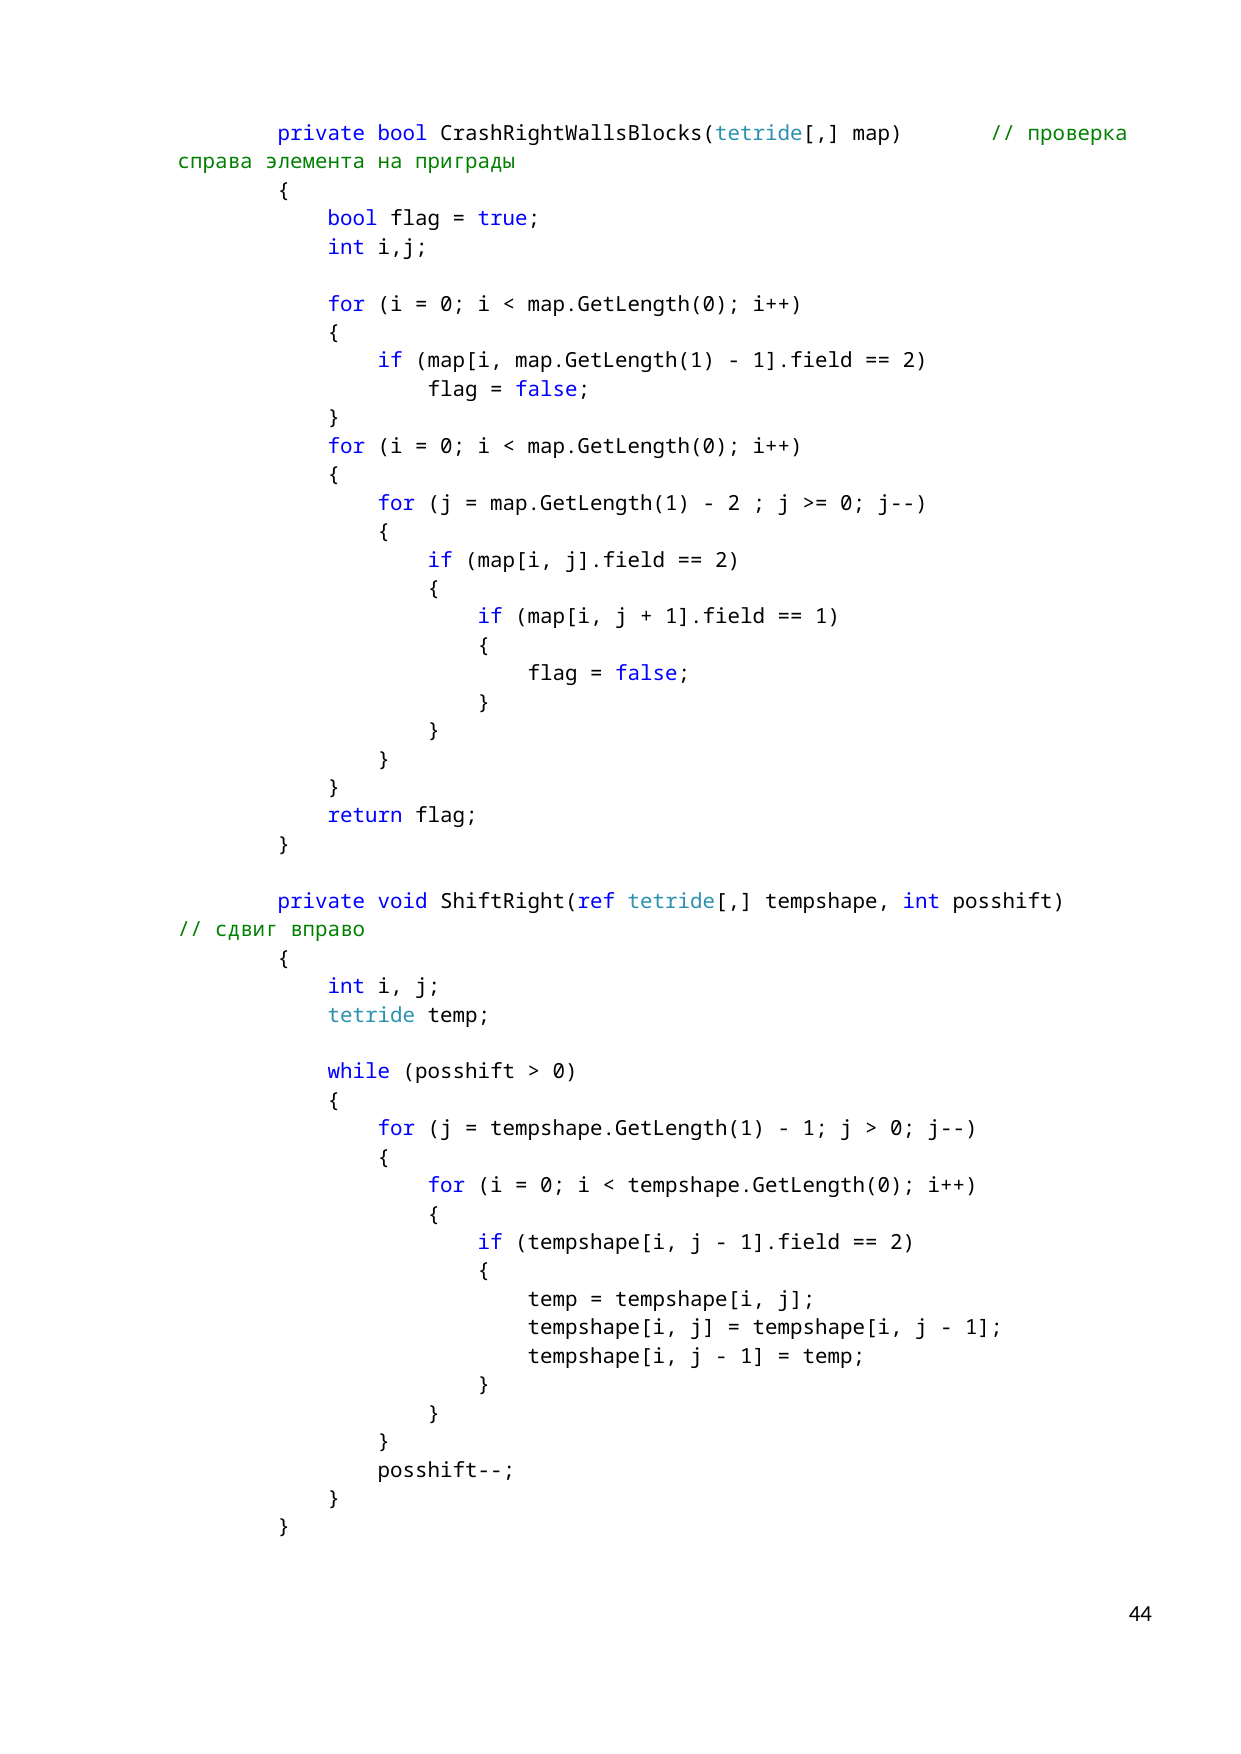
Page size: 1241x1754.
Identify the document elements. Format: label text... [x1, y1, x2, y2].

text if (map[i, map.GetLength(1) - 1].field == 2) [177, 346, 1152, 374]
text } [177, 715, 1152, 744]
text tempshape[i, j - 1] = temp; [177, 1341, 1152, 1369]
text { [177, 516, 1152, 545]
text { [177, 1199, 1152, 1227]
text private void ShiftRight(ref tetride[,] tempshape, int posshift) // сдвиг вправо [177, 886, 1152, 943]
text } [177, 829, 1152, 857]
text for (i = 0; i < map.GetLength(0); i++) [177, 431, 1152, 459]
text flag = false; [177, 658, 1152, 687]
text flag = false; [177, 374, 1152, 402]
text } [177, 1398, 1152, 1426]
text posshift--; [177, 1455, 1152, 1483]
text int i, j; [177, 971, 1152, 1000]
text { [177, 459, 1152, 488]
text { [177, 1256, 1152, 1284]
text return flag; [177, 801, 1152, 829]
text if (tempshape[i, j - 1].field == 2) [177, 1227, 1152, 1256]
text } [177, 687, 1152, 715]
text } [177, 1512, 1152, 1540]
text } [177, 402, 1152, 431]
text if (map[i, j + 1].field == 1) [177, 602, 1152, 630]
text int i,j; [177, 232, 1152, 260]
text tetride temp; [177, 1000, 1152, 1028]
text } [177, 772, 1152, 801]
text { [177, 175, 1152, 203]
text for (i = 0; i < map.GetLength(0); i++) [177, 289, 1152, 317]
text { [177, 1085, 1152, 1113]
text for (j = tempshape.GetLength(1) - 1; j > 0; j--) [177, 1113, 1152, 1142]
text } [177, 744, 1152, 772]
text } [177, 1369, 1152, 1398]
text bool flag = true; [177, 203, 1152, 232]
text temp = tempshape[i, j]; [177, 1284, 1152, 1312]
text { [177, 1142, 1152, 1170]
text for (j = map.GetLength(1) - 2 ; j >= 0; j--) [177, 488, 1152, 516]
text if (map[i, j].field == 2) [177, 545, 1152, 573]
text { [177, 317, 1152, 346]
text { [177, 943, 1152, 971]
text { [177, 630, 1152, 658]
text for (i = 0; i < tempshape.GetLength(0); i++) [177, 1170, 1152, 1199]
text while (posshift > 0) [177, 1057, 1152, 1085]
text private bool CrashRightWallsBlocks(tetride[,] map) // проверка справа элемента на приграды [177, 118, 1152, 175]
text { [177, 573, 1152, 602]
text tempshape[i, j] = tempshape[i, j - 1]; [177, 1312, 1152, 1341]
text } [177, 1426, 1152, 1455]
text } [177, 1483, 1152, 1512]
